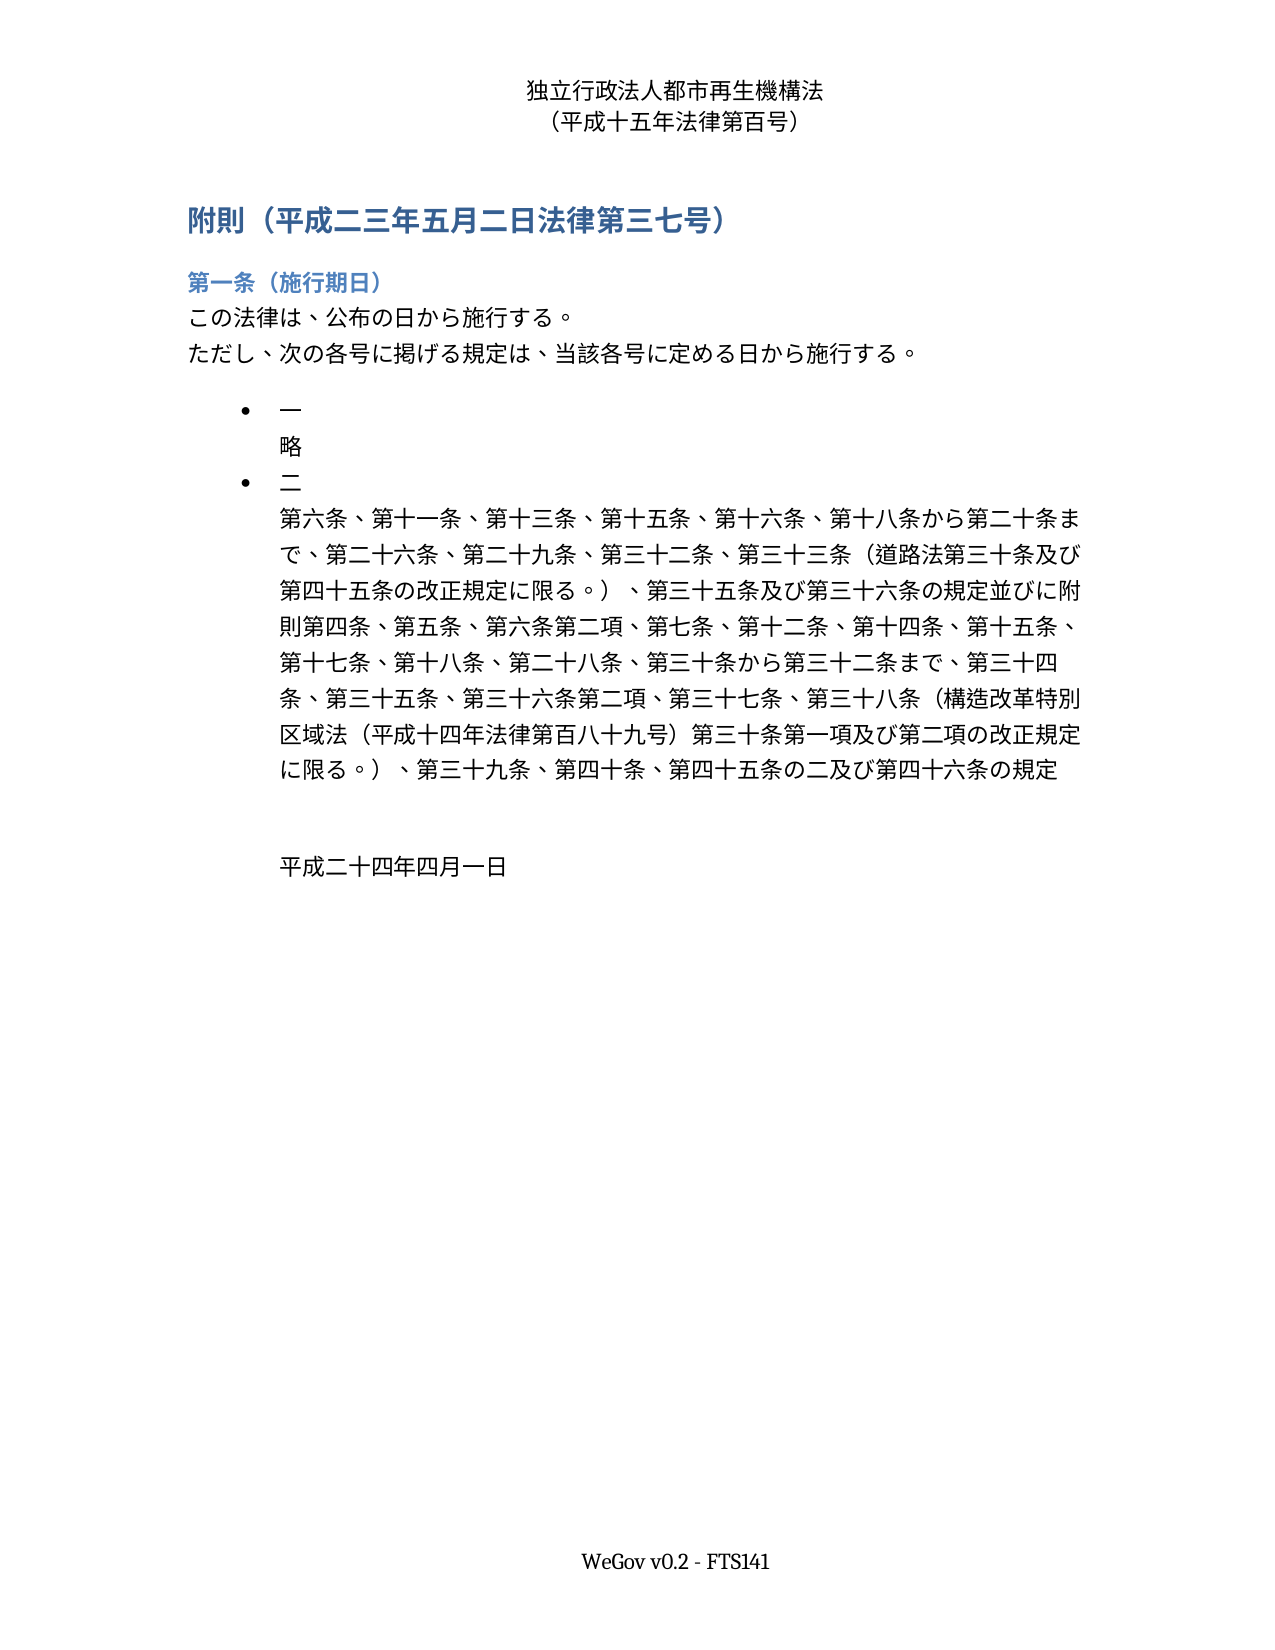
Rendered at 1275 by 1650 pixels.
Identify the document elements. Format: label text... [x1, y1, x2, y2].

subtitle 第一条（施行期日） [187, 266, 1087, 298]
subtitle 附則（平成二三年五月二日法律第三七号） [187, 200, 1087, 240]
list 二 第六条、第十一条、第十三条、第十五条、第十六条、第十八条から第二十条まで、第二十六条、第二十九条、第三十二条、第三十三条（道路法第三十条及び第四十五条の改正規定に限る。）、第三十五条及び第三十六条の規定並びに附則第四条、第五条、第六条第二項、第七条、第十二条、第十四条、第十五条、第十七条、第十八条、第二十八条、第三十条から第三十二条まで、第三十四条、第三十五条、第三十六条第二項、第三十七条、第三十八条（構造改革特別区域法（平成十四年法律第百八十九号）第三十条第一項及び第二項の改正規定に限る。）、第三十九条、第四十条、第四十五条の二及び第四十六条の規定 平成二十四年四月一日 [242, 467, 1087, 882]
list 一 略 [242, 395, 1087, 462]
text この法律は、公布の日から施行する。 ただし、次の各号に掲げる規定は、当該各号に定める日から施行する。 [187, 302, 1087, 369]
